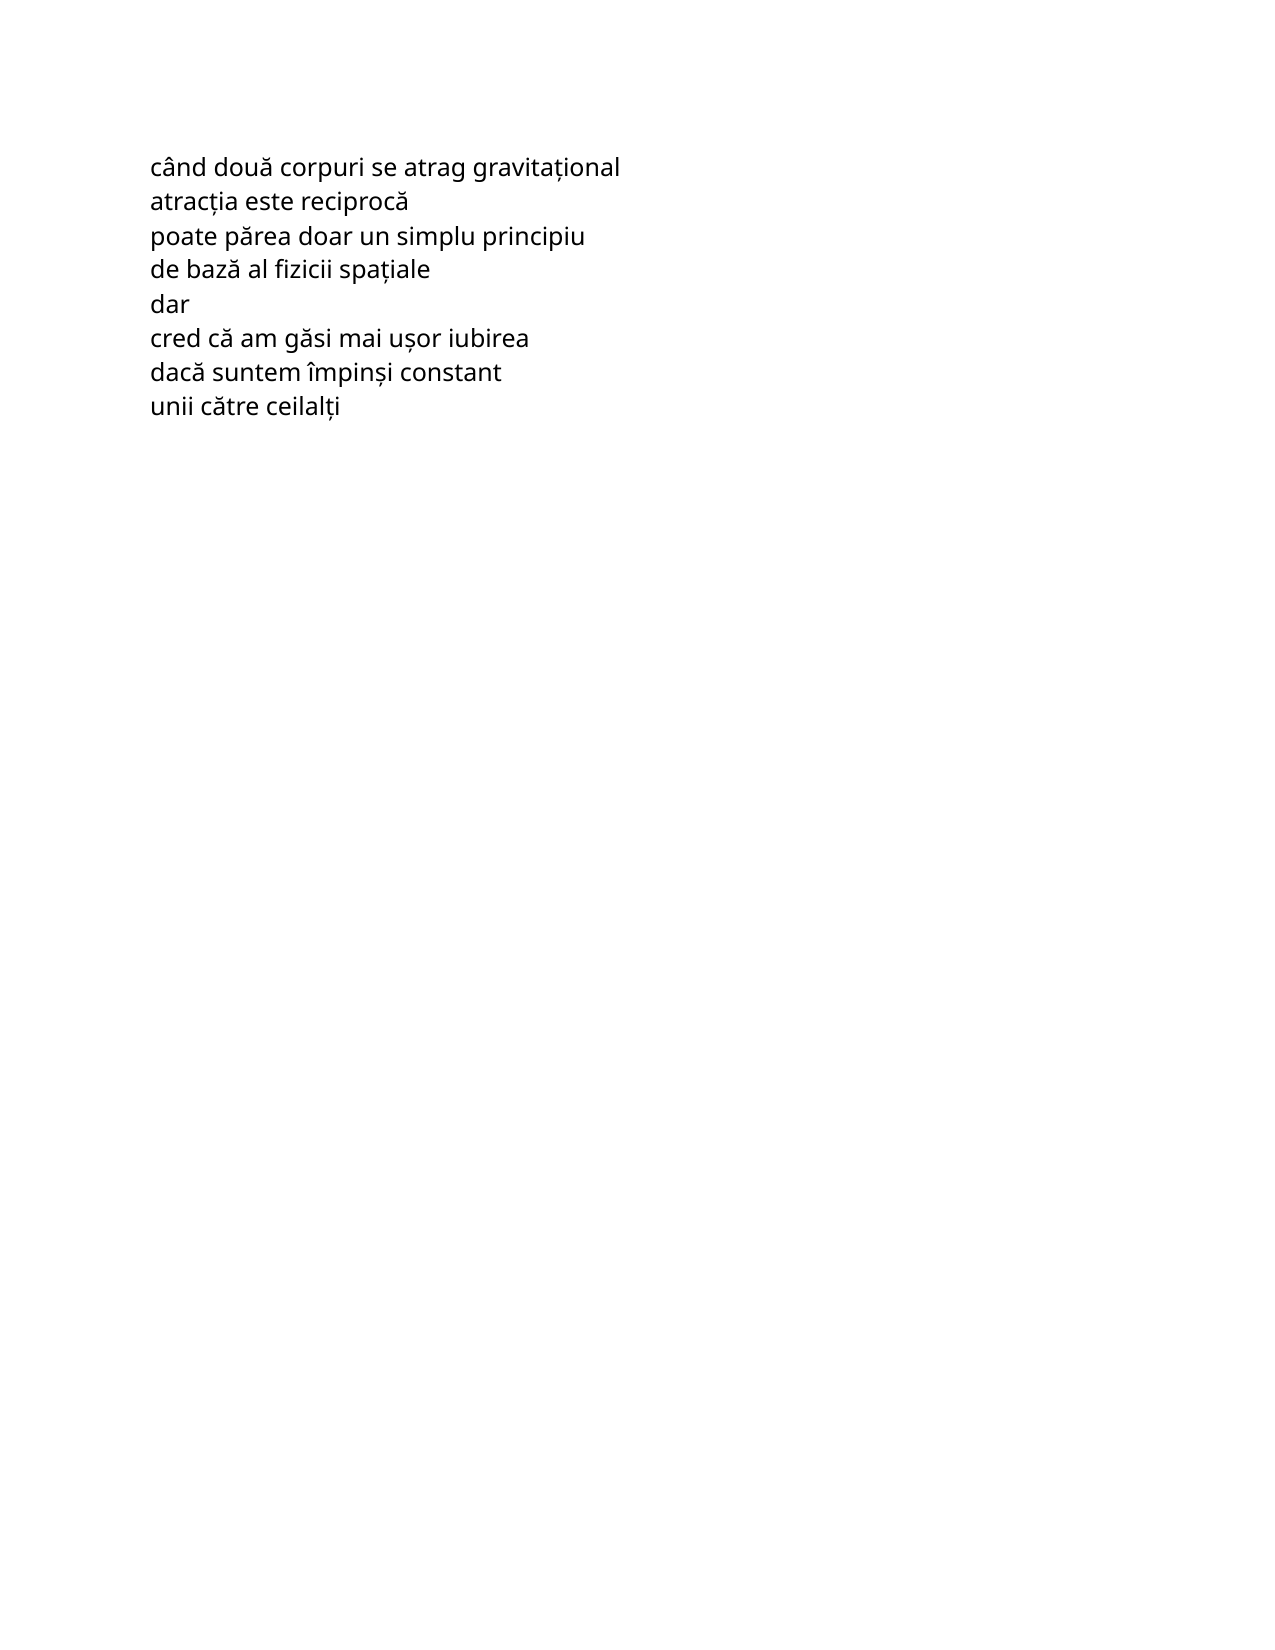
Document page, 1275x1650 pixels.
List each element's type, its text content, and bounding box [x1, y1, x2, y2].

text poate părea doar un simplu principiu [150, 218, 1125, 252]
text când două corpuri se atrag gravitațional [150, 150, 1125, 184]
text de bază al fizicii spațiale [150, 252, 1125, 286]
text atracția este reciprocă [150, 184, 1125, 218]
text unii către ceilalți [150, 388, 1125, 422]
text dar [150, 286, 1125, 320]
text dacă suntem împinși constant [150, 354, 1125, 388]
text cred că am găsi mai ușor iubirea [150, 320, 1125, 354]
